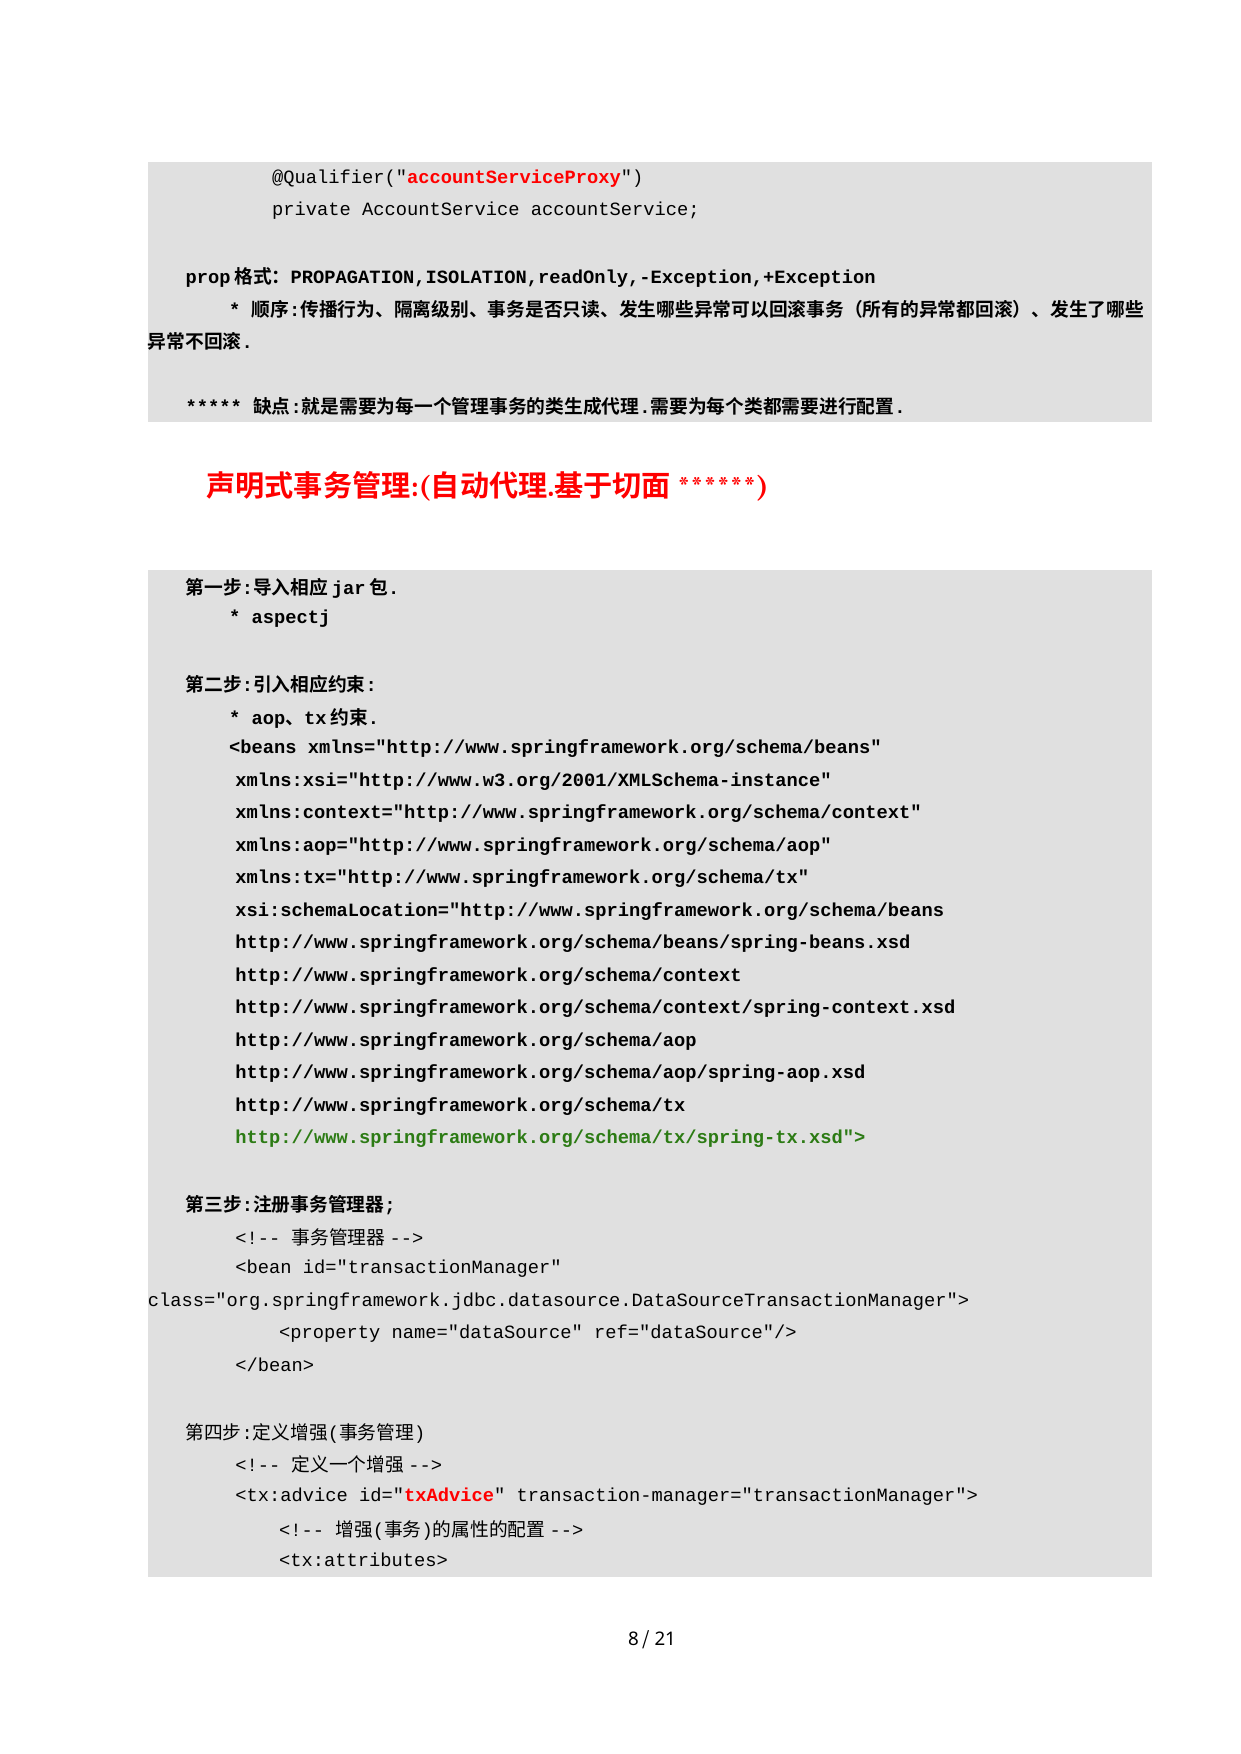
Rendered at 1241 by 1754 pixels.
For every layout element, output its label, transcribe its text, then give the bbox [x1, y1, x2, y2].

text </bean> [148, 1350, 1152, 1382]
text <!-- 定义一个增强 --> [148, 1447, 1152, 1480]
text 第一步:导入相应jar包. [148, 570, 1152, 602]
text http://www.springframework.org/schema/tx/spring-tx.xsd"> [148, 1122, 1152, 1155]
text xsi:schemaLocation="http://www.springframework.org/schema/beans [148, 895, 1152, 927]
text 第二步:引入相应约束: [148, 667, 1152, 700]
text <beans xmlns="http://www.springframework.org/schema/beans" [148, 732, 1152, 765]
text prop格式：PROPAGATION,ISOLATION,readOnly,-Exception,+Exception [148, 259, 1152, 292]
text http://www.springframework.org/schema/aop [148, 1025, 1152, 1057]
text http://www.springframework.org/schema/beans/spring-beans.xsd [148, 927, 1152, 960]
text http://www.springframework.org/schema/context/spring-context.xsd [148, 992, 1152, 1025]
text http://www.springframework.org/schema/tx [148, 1090, 1152, 1122]
text <bean id="transactionManager" class="org.springframework.jdbc.datasource.DataSourceTransactionManager"> [148, 1252, 1152, 1317]
text xmlns:tx="http://www.springframework.org/schema/tx" [148, 862, 1152, 895]
text * aspectj [148, 602, 1152, 635]
text ***** 缺点:就是需要为每一个管理事务的类生成代理.需要为每个类都需要进行配置. [148, 389, 1152, 422]
text xmlns:context="http://www.springframework.org/schema/context" [148, 797, 1152, 830]
text <!-- 事务管理器 --> [148, 1220, 1152, 1252]
text * 顺序:传播行为、隔离级别、事务是否只读、发生哪些异常可以回滚事务（所有的异常都回滚）、发生了哪些异常不回滚. [148, 292, 1152, 357]
text <tx:advice id="txAdvice" transaction-manager="transactionManager"> [148, 1480, 1152, 1512]
text <tx:attributes> [148, 1545, 1152, 1577]
text 第四步:定义增强(事务管理) [148, 1415, 1152, 1447]
text http://www.springframework.org/schema/aop/spring-aop.xsd [148, 1057, 1152, 1090]
text <property name="dataSource" ref="dataSource"/> [148, 1317, 1152, 1350]
subtitle 声明式事务管理:(自动代理.基于切面 ******) [148, 451, 1152, 516]
text <!-- 增强(事务)的属性的配置 --> [148, 1512, 1152, 1545]
text xmlns:xsi="http://www.w3.org/2001/XMLSchema-instance" [148, 765, 1152, 797]
text private AccountService accountService; [148, 194, 1152, 227]
text @Qualifier("accountServiceProxy") [148, 162, 1152, 194]
text 第三步:注册事务管理器; [148, 1187, 1152, 1220]
text xmlns:aop="http://www.springframework.org/schema/aop" [148, 830, 1152, 862]
text http://www.springframework.org/schema/context [148, 960, 1152, 992]
text * aop、tx约束. [148, 700, 1152, 732]
